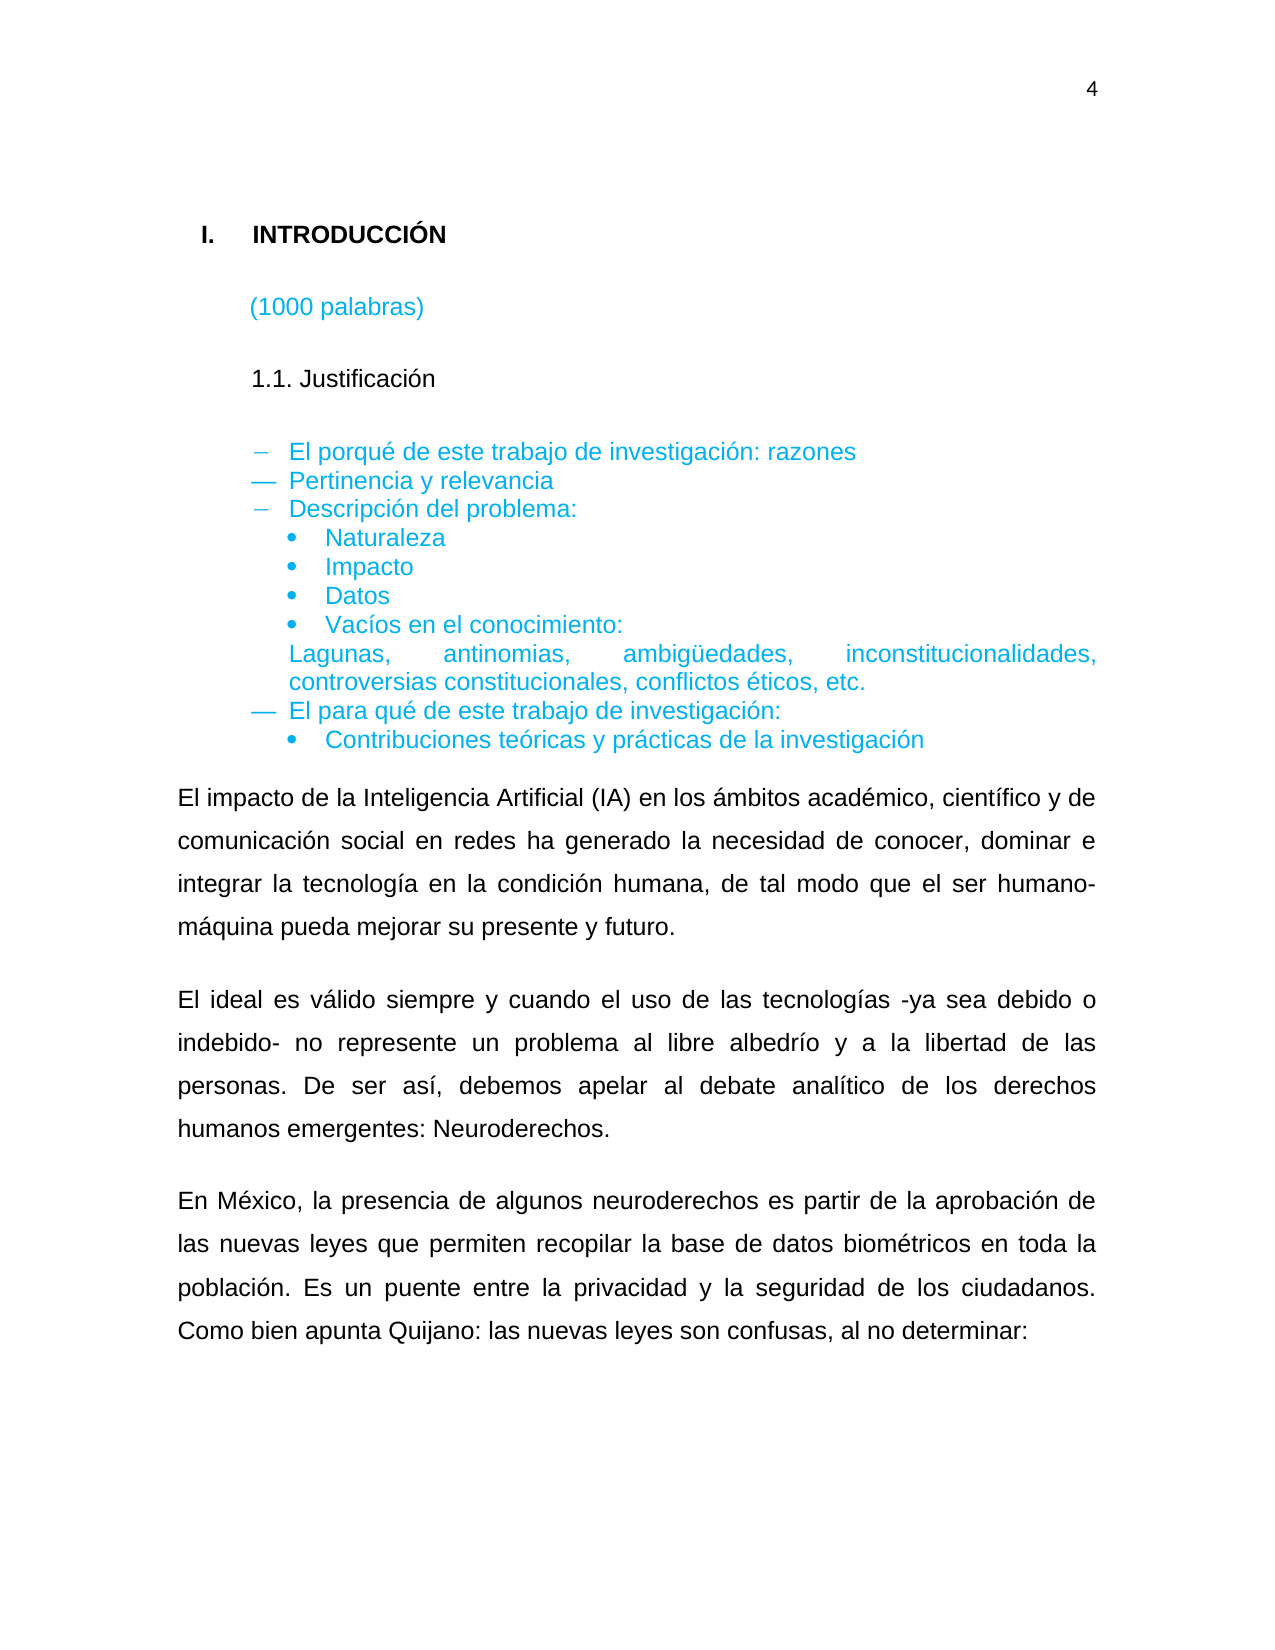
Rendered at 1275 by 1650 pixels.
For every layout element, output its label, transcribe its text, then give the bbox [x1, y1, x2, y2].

list Impacto [287, 552, 1098, 581]
list Vacíos en el conocimiento: [287, 610, 1098, 639]
list Naturaleza [287, 523, 1098, 552]
subtitle INTRODUCCIÓN [215, 220, 1098, 249]
text El ideal es válido siempre y cuando el uso de las tecnologías -ya sea debido o indebido- no represente un problema al libre albedrío y a la libertad de las personas. De ser así, debemos apelar al debate analítico de los derechos humanos emergentes: Neuroderechos. [177, 984, 1098, 1143]
list El para qué de este trabajo de investigación: [251, 696, 1098, 725]
list Descripción del problema: [251, 494, 1098, 523]
list Pertinencia y relevancia [251, 466, 1098, 494]
text El impacto de la Inteligencia Artificial (IA) en los ámbitos académico, científico y de comunicación social en redes ha generado la necesidad de conocer, dominar e integrar la tecnología en la condición humana, de tal modo que el ser humano-máquina pueda mejorar su presente y futuro. [177, 783, 1098, 941]
subtitle 1.1. Justificación [177, 364, 1098, 393]
list El porqué de este trabajo de investigación: razones [251, 437, 1098, 466]
list Datos [287, 581, 1098, 610]
list Contribuciones teóricas y prácticas de la investigación [287, 725, 1098, 754]
list Lagunas, antinomias, ambigüedades, inconstitucionalidades, controversias constitucionales, conflictos éticos, etc. [288, 639, 1098, 696]
text En México, la presencia de algunos neuroderechos es partir de la aprobación de las nuevas leyes que permiten recopilar la base de datos biométricos en toda la población. Es un puente entre la privacidad y la seguridad de los ciudadanos. Como bien apunta Quijano: las nuevas leyes son confusas, al no determinar: [177, 1186, 1098, 1344]
text (1000 palabras) [177, 292, 1098, 321]
